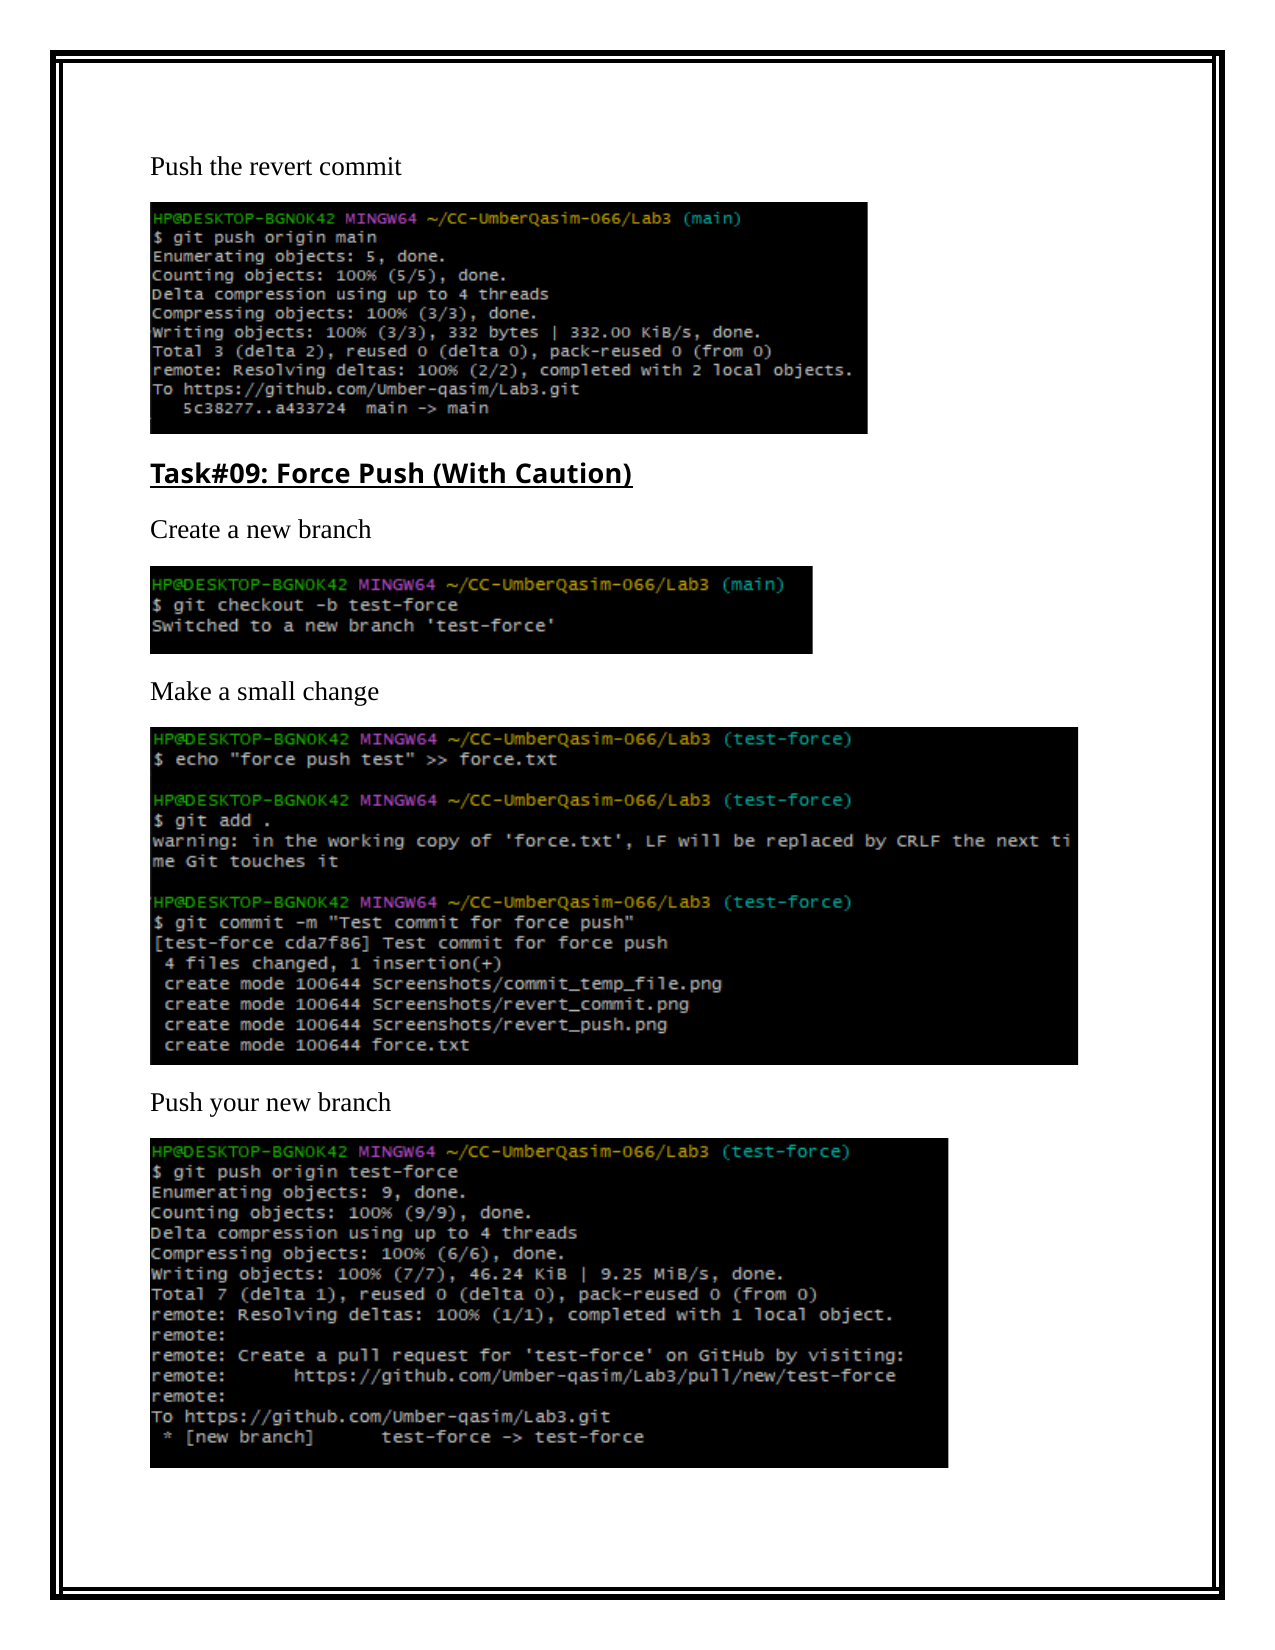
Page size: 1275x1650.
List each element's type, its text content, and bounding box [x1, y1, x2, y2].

text Create a new branch [150, 513, 1125, 545]
text Task#09: Force Push (With Caution) [150, 454, 1125, 491]
picture [150, 202, 868, 434]
picture [150, 1138, 949, 1468]
text Push the revert commit [150, 150, 1125, 181]
text Push your new branch [150, 1086, 1125, 1117]
picture [150, 566, 813, 654]
text Make a small change [150, 674, 1125, 706]
picture [150, 727, 1079, 1065]
